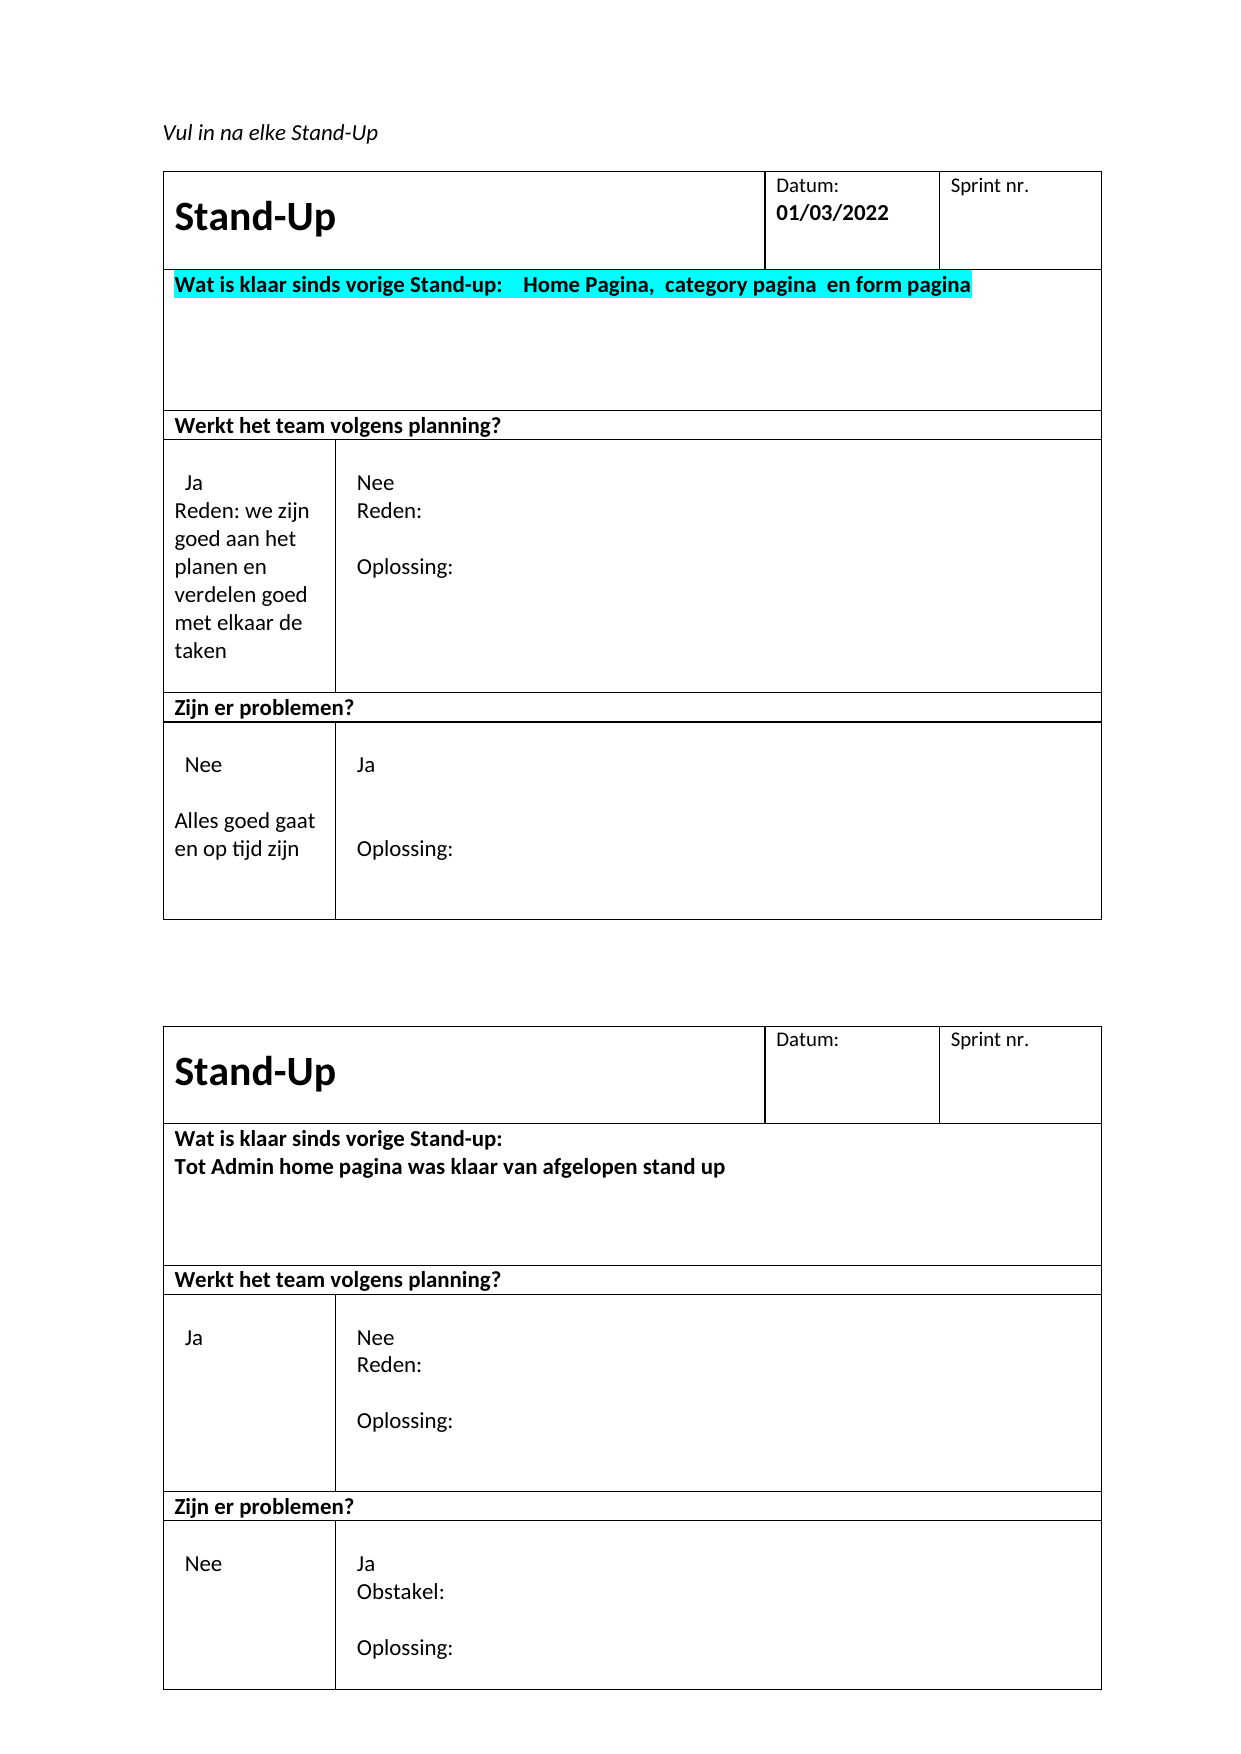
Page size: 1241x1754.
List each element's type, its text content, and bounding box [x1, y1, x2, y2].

table_cell Werkt het team volgens planning? [164, 1266, 1101, 1293]
table_header Sprint nr. [940, 172, 1101, 269]
table_cell Ja Reden: we zijn goed aan het planen en verdelen goed met elkaar de taken [164, 440, 335, 692]
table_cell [336, 1521, 1101, 1689]
table_cell Nee [164, 1521, 335, 1689]
table_cell Nee Reden: Oplossing: [336, 1295, 1101, 1491]
table_cell Wat is klaar sinds vorige Stand-up: Tot Admin home pagina was klaar van afgelopen stand up [164, 1124, 1101, 1264]
table_cell Zijn er problemen? [164, 1492, 1101, 1520]
table_cell Zijn er problemen? [164, 693, 1101, 721]
table_header Stand-Up [164, 172, 764, 269]
table_header Datum: [766, 1027, 939, 1123]
table_header Stand-Up [164, 1027, 764, 1123]
table_cell Ja Oplossing: [336, 723, 1101, 918]
text Vul in na elke Stand-Up [162, 118, 1107, 146]
table_cell Nee Alles goed gaat en op tijd zijn [164, 723, 335, 918]
table_header Sprint nr. [940, 1027, 1101, 1123]
table_header Datum: 01/03/2022 [766, 172, 939, 269]
table_cell Wat is klaar sinds vorige Stand-up: Home Pagina, category pagina en form pagina [164, 270, 1101, 410]
table_cell Ja [164, 1295, 335, 1491]
table_cell Werkt het team volgens planning? [164, 411, 1101, 439]
table_cell Nee Reden: Oplossing: [336, 440, 1101, 692]
